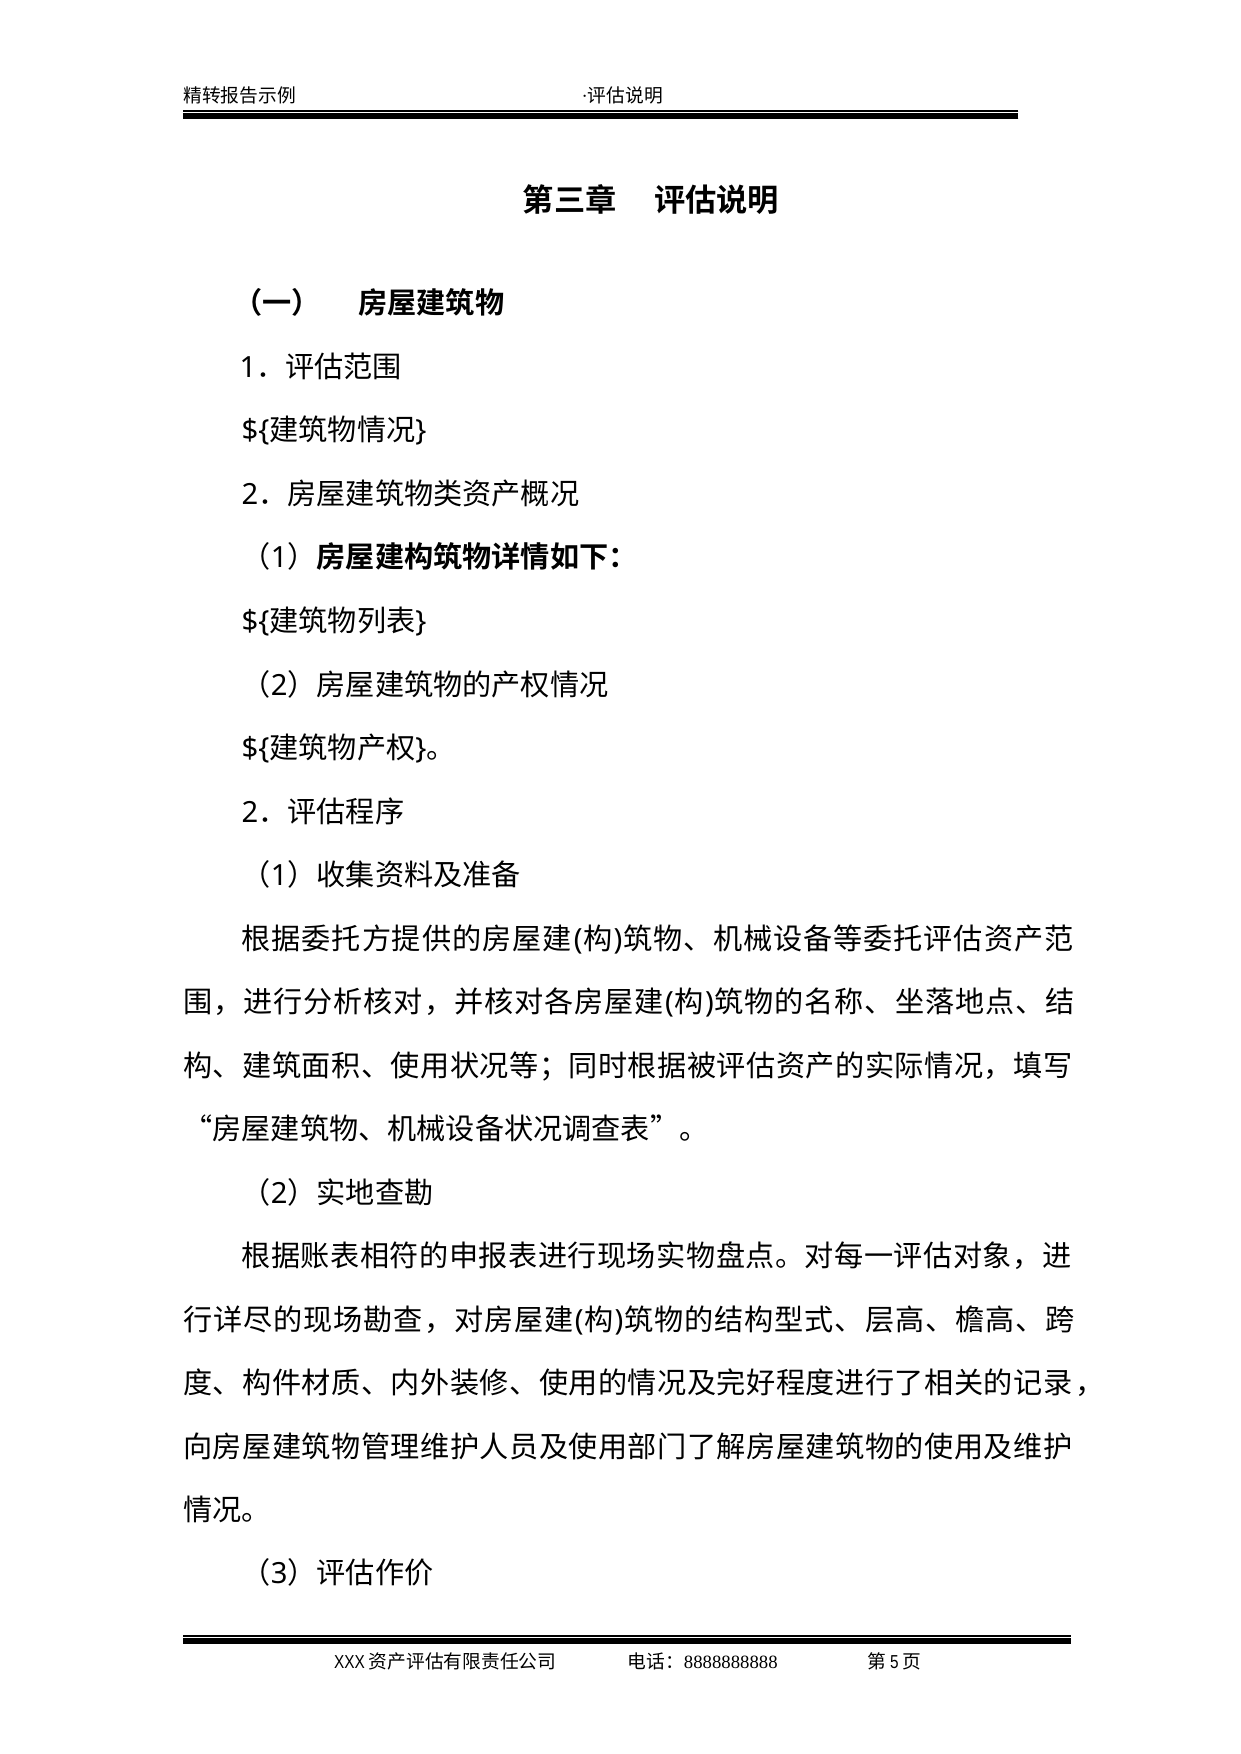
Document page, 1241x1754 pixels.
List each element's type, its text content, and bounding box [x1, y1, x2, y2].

text （1）收集资料及准备 [183, 852, 1075, 894]
subtitle 评估说明 [227, 175, 1075, 220]
text 2．房屋建筑物类资产概况 [183, 471, 1075, 513]
text （1）房屋建构筑物详情如下： [183, 534, 1075, 576]
text 根据委托方提供的房屋建(构)筑物、机械设备等委托评估资产范围，进行分析核对，并核对各房屋建(构)筑物的名称、坐落地点、结构、建筑面积、使用状况等；同时根据被评估资产的实际情况，填写“房屋建筑物、机械设备状况调查表”。 [183, 915, 1075, 1148]
text ${建筑物产权}。 [183, 725, 1075, 767]
text 2．评估程序 [183, 788, 1075, 831]
text （3）评估作价 [183, 1550, 1075, 1592]
text 1．评估范围 [183, 343, 1075, 386]
text （2）实地查勘 [183, 1169, 1075, 1212]
subtitle 房屋建筑物 [233, 280, 1075, 322]
text ${建筑物列表} [183, 598, 1075, 640]
text 根据账表相符的申报表进行现场实物盘点。对每一评估对象，进行详尽的现场勘查，对房屋建(构)筑物的结构型式、层高、檐高、跨度、构件材质、内外装修、使用的情况及完好程度进行了相关的记录，向房屋建筑物管理维护人员及使用部门了解房屋建筑物的使用及维护情况。 [183, 1233, 1075, 1529]
text （2）房屋建筑物的产权情况 [183, 661, 1075, 703]
text ${建筑物情况} [183, 407, 1075, 449]
